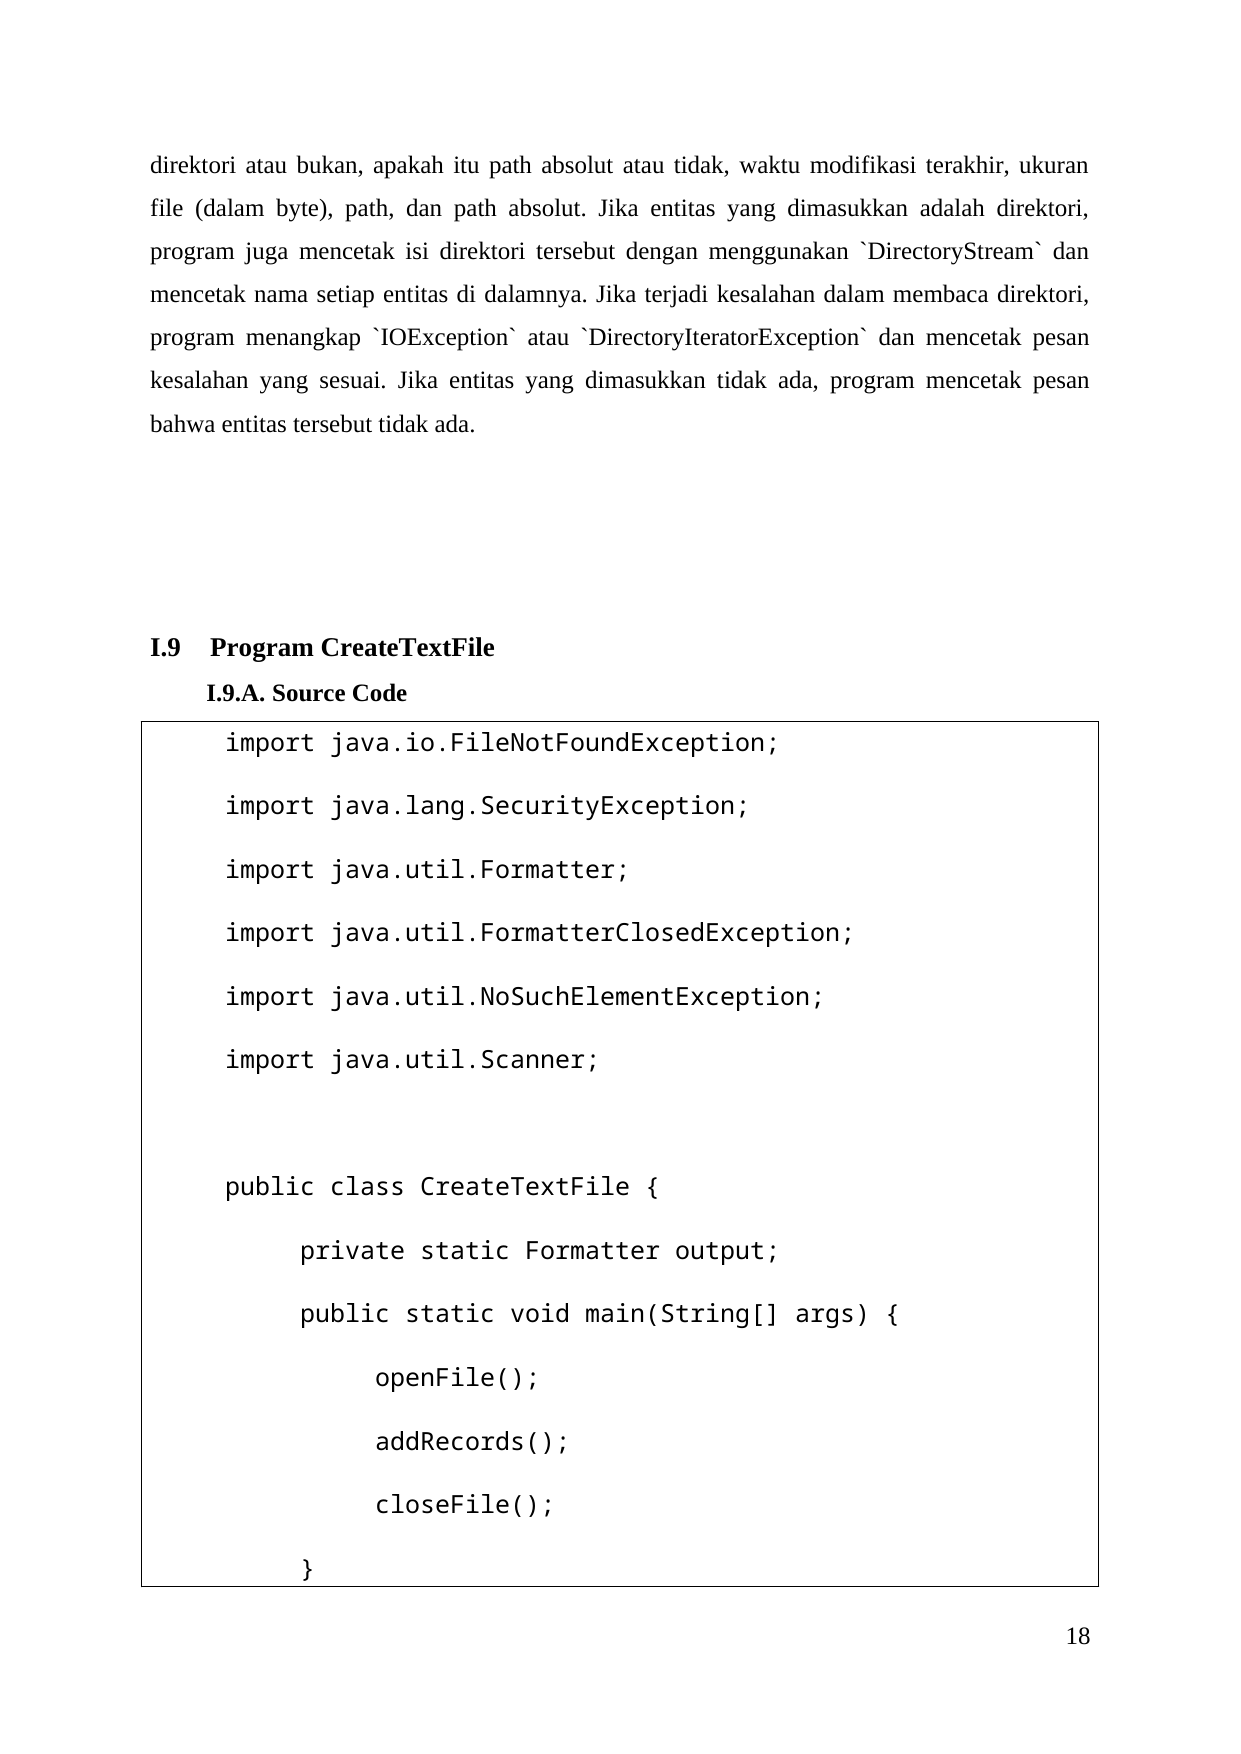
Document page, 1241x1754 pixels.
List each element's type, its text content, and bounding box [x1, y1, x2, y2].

text addRecords(); [142, 1420, 1098, 1457]
text import java.lang.SecurityException; [142, 784, 1098, 822]
text closeFile(); [142, 1483, 1098, 1521]
text } [142, 1547, 1098, 1586]
text import java.util.Scanner; [142, 1039, 1098, 1076]
text import java.util.NoSuchElementException; [142, 975, 1098, 1012]
text private static Formatter output; [142, 1229, 1098, 1267]
text public class CreateTextFile { [142, 1166, 1098, 1203]
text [150, 150, 1090, 437]
text import java.util.Formatter; [142, 848, 1098, 885]
text import java.util.FormatterClosedException; [142, 912, 1098, 949]
subtitle Source Code [206, 678, 1090, 707]
text import java.io.FileNotFoundException; [142, 722, 1098, 758]
subtitle Program CreateTextFile [150, 631, 1090, 662]
text public static void main(String[] args) { [142, 1293, 1098, 1330]
text openFile(); [142, 1356, 1098, 1394]
